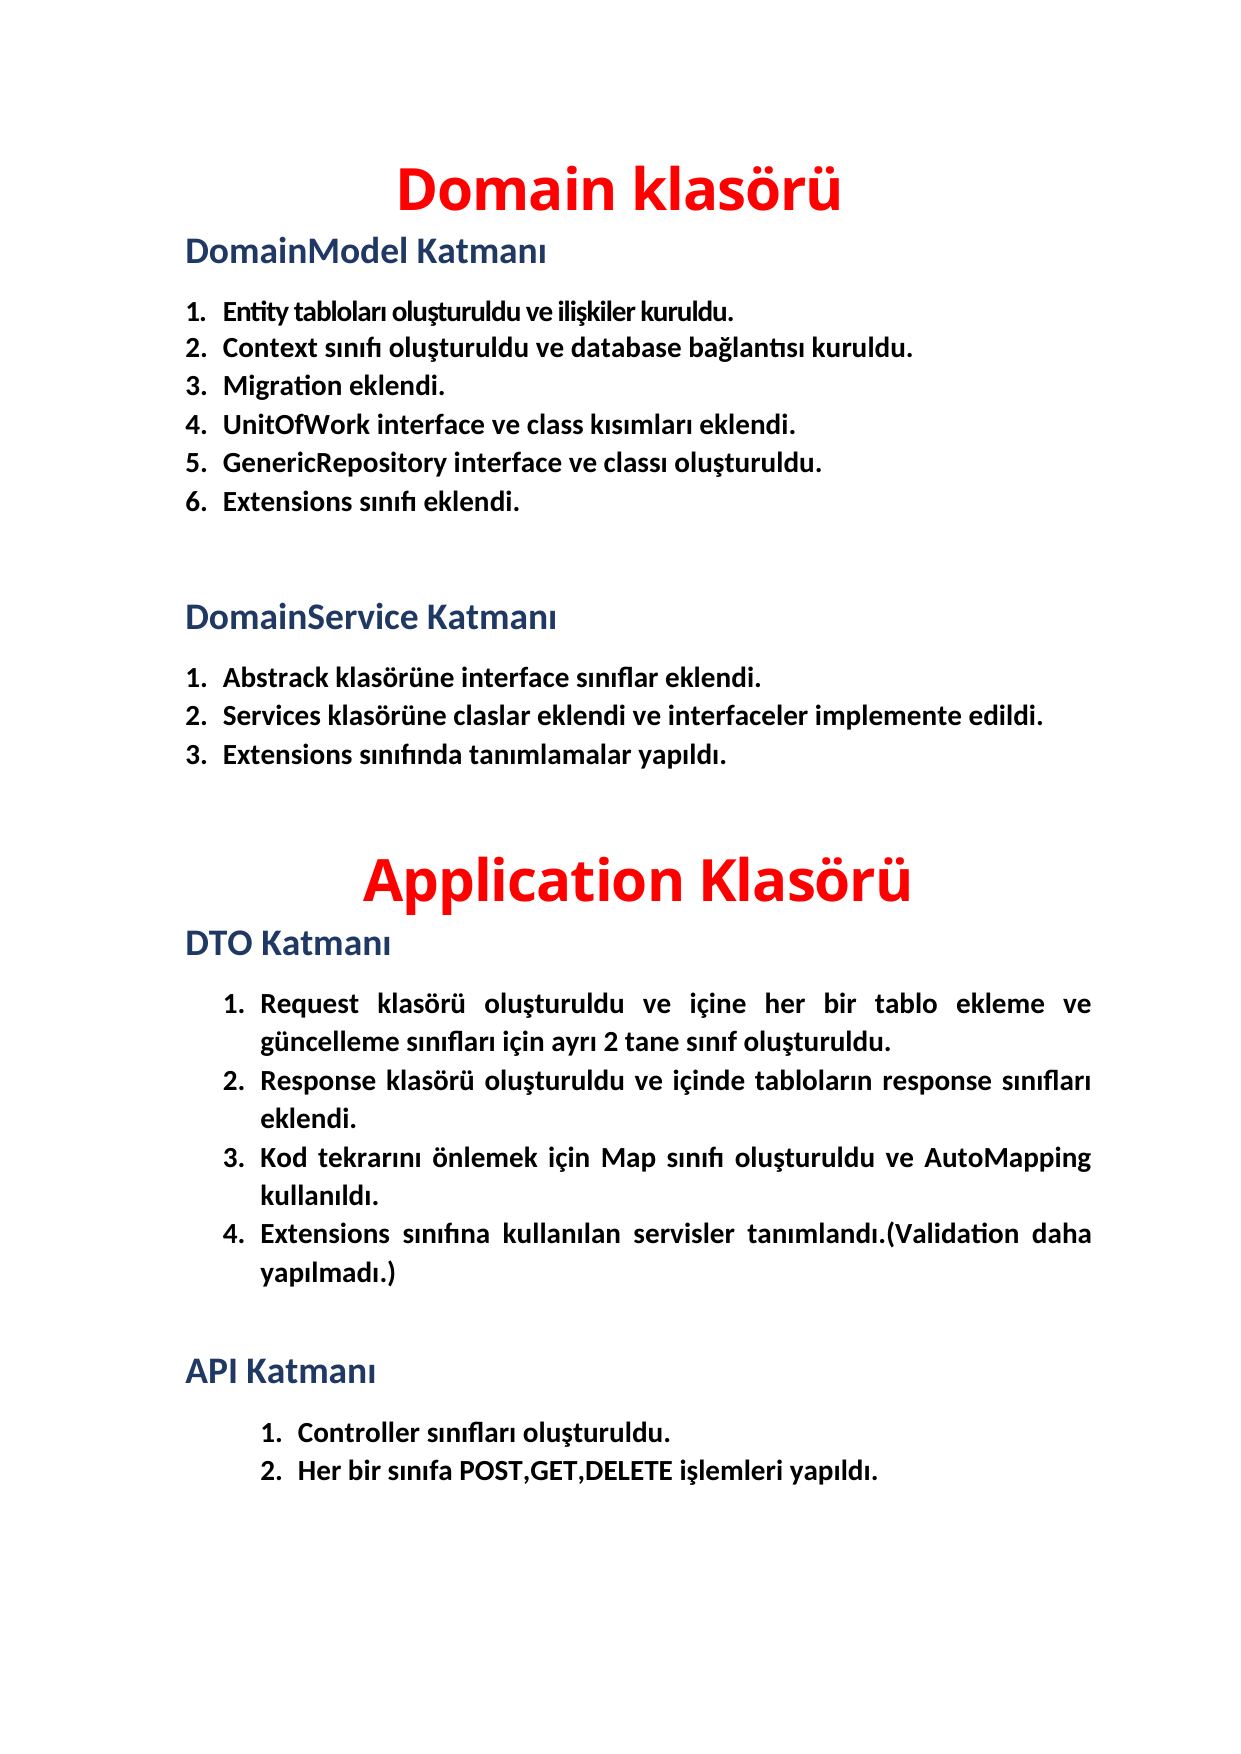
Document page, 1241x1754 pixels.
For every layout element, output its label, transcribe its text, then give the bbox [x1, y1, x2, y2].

text DomainService Katmanı [185, 593, 1093, 639]
list Kod tekrarını önlemek için Map sınıfı oluşturuldu ve AutoMapping kullanıldı. [223, 1139, 1093, 1213]
list Extensions sınıfı eklendi. [185, 483, 1093, 518]
list Extensions sınıfına kullanılan servisler tanımlandı.(Validation daha yapılmadı.) [223, 1216, 1093, 1289]
list Extensions sınıfında tanımlamalar yapıldı. [185, 736, 1093, 771]
list Response klasörü oluşturuldu ve içinde tabloların response sınıfları eklendi. [223, 1062, 1093, 1136]
list Services klasörüne claslar eklendi ve interfaceler implemente edildi. [185, 697, 1093, 733]
title Entity tabloları oluşturuldu ve ilişkiler kuruldu. [185, 293, 1093, 329]
text API Katmanı [185, 1347, 1093, 1393]
list GenericRepository interface ve classı oluşturuldu. [185, 444, 1093, 480]
title Application Klasörü [185, 839, 1093, 919]
text DomainModel Katmanı [185, 227, 1093, 273]
list Context sınıfı oluşturuldu ve database bağlantısı kuruldu. [185, 329, 1093, 364]
list Abstrack klasörüne interface sınıflar eklendi. [185, 659, 1093, 694]
title Domain klasörü [148, 148, 1093, 227]
list Migration eklendi. [185, 367, 1093, 403]
list UnitOfWork interface ve class kısımları eklendi. [185, 406, 1093, 441]
list Her bir sınıfa POST,GET,DELETE işlemleri yapıldı. [260, 1452, 1093, 1488]
list Request klasörü oluşturuldu ve içine her bir tablo ekleme ve güncelleme sınıfları için ayrı 2 tane sınıf oluşturuldu. [223, 985, 1093, 1059]
list Controller sınıfları oluşturuldu. [260, 1414, 1093, 1449]
text DTO Katmanı [185, 919, 1093, 964]
